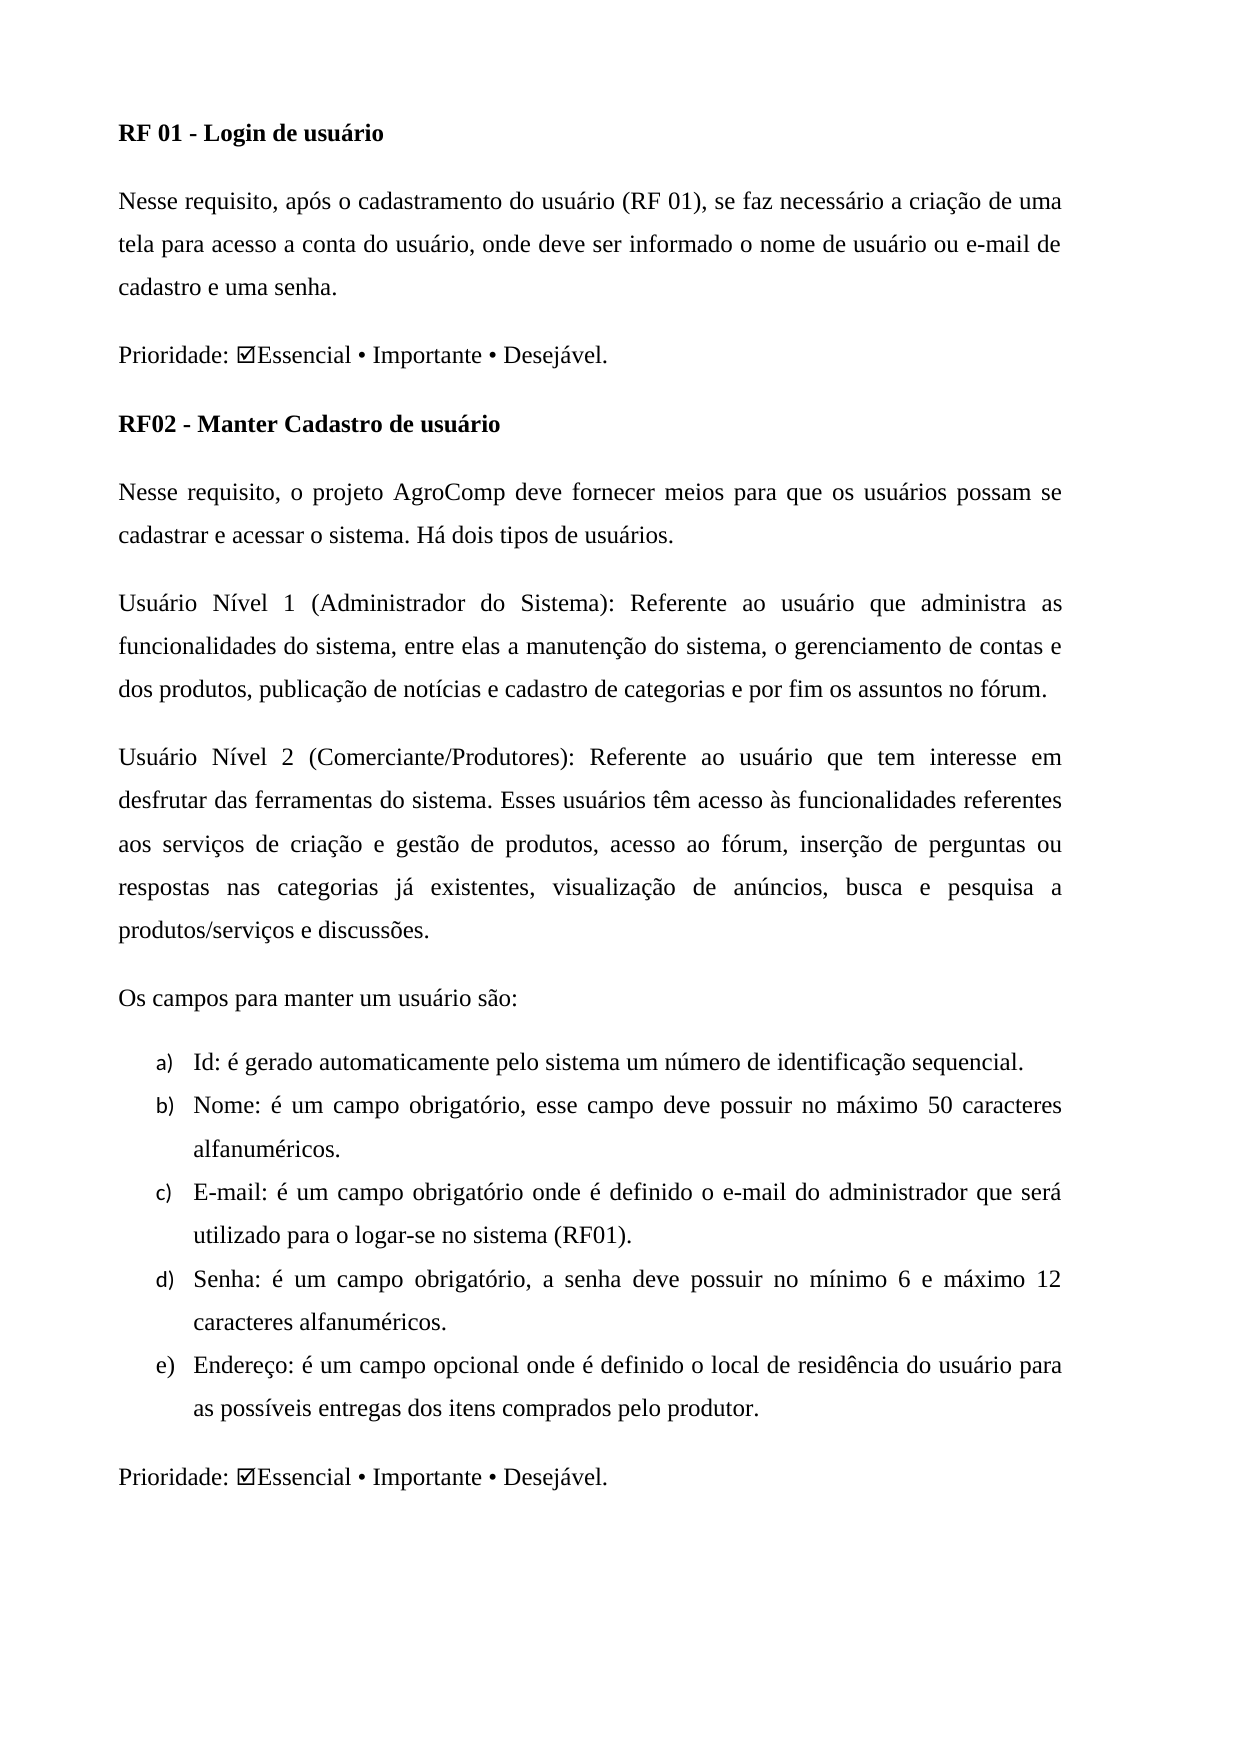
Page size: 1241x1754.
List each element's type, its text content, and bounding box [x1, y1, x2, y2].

text Usuário Nível 1 (Administrador do Sistema): Referente ao usuário que administra as funcionalidades do sistema, entre elas a manutenção do sistema, o gerenciamento de contas e dos produtos, publicação de notícias e cadastro de categorias e por fim os assuntos no fórum. [118, 588, 1063, 703]
text RF02 - Manter Cadastro de usuário [118, 409, 1063, 437]
list Nome: é um campo obrigatório, esse campo deve possuir no máximo 50 caracteres alfanuméricos. [156, 1091, 1063, 1163]
list Endereço: é um campo opcional onde é definido o local de residência do usuário para as possíveis entregas dos itens comprados pelo produtor. [156, 1350, 1063, 1422]
list Senha: é um campo obrigatório, a senha deve possuir no mínimo 6 e máximo 12 caracteres alfanuméricos. [156, 1264, 1063, 1336]
text RF 01 - Login de usuário [118, 118, 1063, 147]
text Os campos para manter um usuário são: [118, 983, 1063, 1012]
text Prioridade: Essencial • Importante • Desejável. [118, 1462, 1063, 1490]
text Prioridade: Essencial • Importante • Desejável. [118, 341, 1063, 369]
list E-mail: é um campo obrigatório onde é definido o e-mail do administrador que será utilizado para o logar-se no sistema (RF01). [156, 1177, 1063, 1249]
list Id: é gerado automaticamente pelo sistema um número de identificação sequencial. [156, 1047, 1063, 1076]
text Nesse requisito, após o cadastramento do usuário (RF 01), se faz necessário a criação de uma tela para acesso a conta do usuário, onde deve ser informado o nome de usuário ou e-mail de cadastro e uma senha. [118, 186, 1063, 301]
text Nesse requisito, o projeto AgroComp deve fornecer meios para que os usuários possam se cadastrar e acessar o sistema. Há dois tipos de usuários. [118, 477, 1063, 549]
text Usuário Nível 2 (Comerciante/Produtores): Referente ao usuário que tem interesse em desfrutar das ferramentas do sistema. Esses usuários têm acesso às funcionalidades referentes aos serviços de criação e gestão de produtos, acesso ao fórum, inserção de perguntas ou respostas nas categorias já existentes, visualização de anúncios, busca e pesquisa a produtos/serviços e discussões. [118, 742, 1063, 944]
